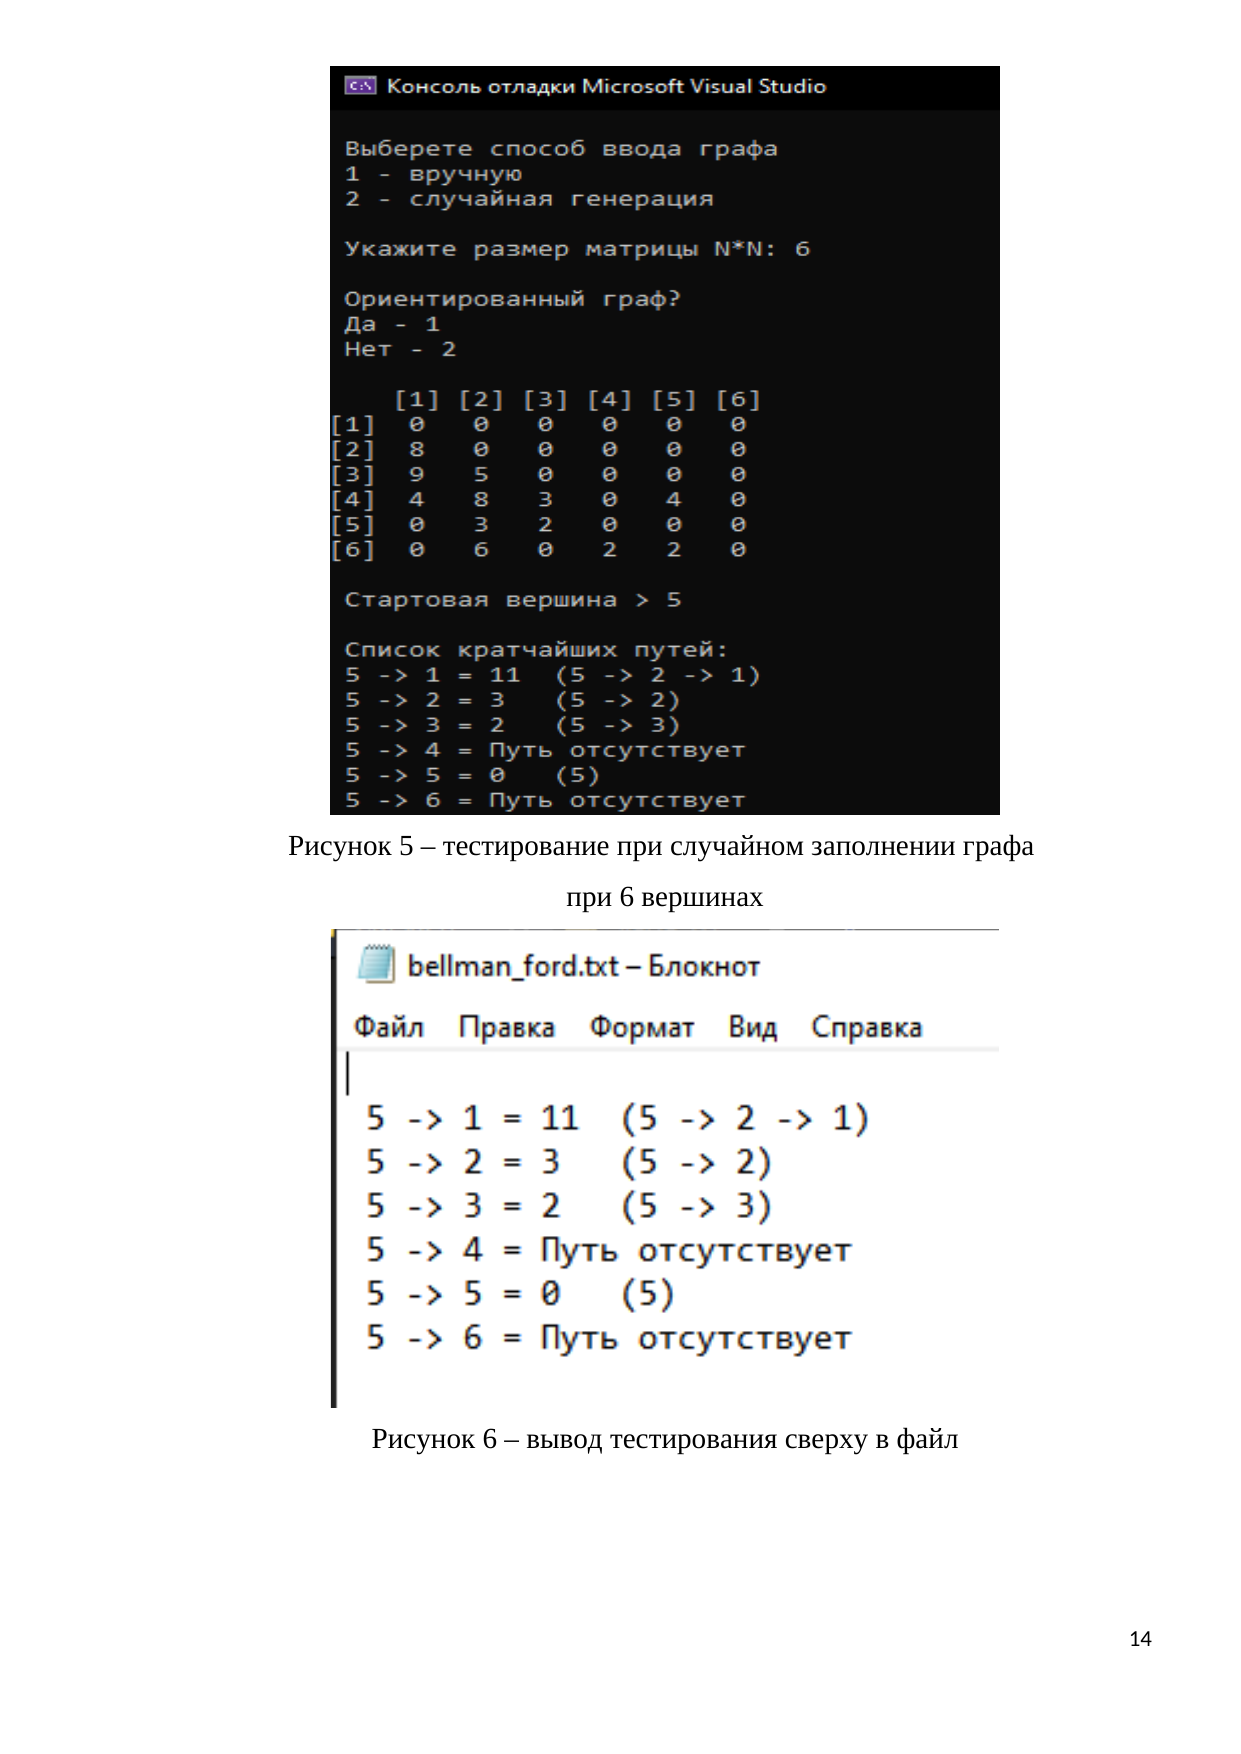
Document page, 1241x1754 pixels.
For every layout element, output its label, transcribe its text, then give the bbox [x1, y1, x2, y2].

text Рисунок 5 – тестирование при случайном заполнении графа при 6 вершинах [178, 828, 1152, 912]
picture [330, 929, 999, 1408]
text Рисунок 6 – вывод тестирования сверху в файл [178, 1422, 1152, 1455]
picture [330, 66, 1000, 815]
